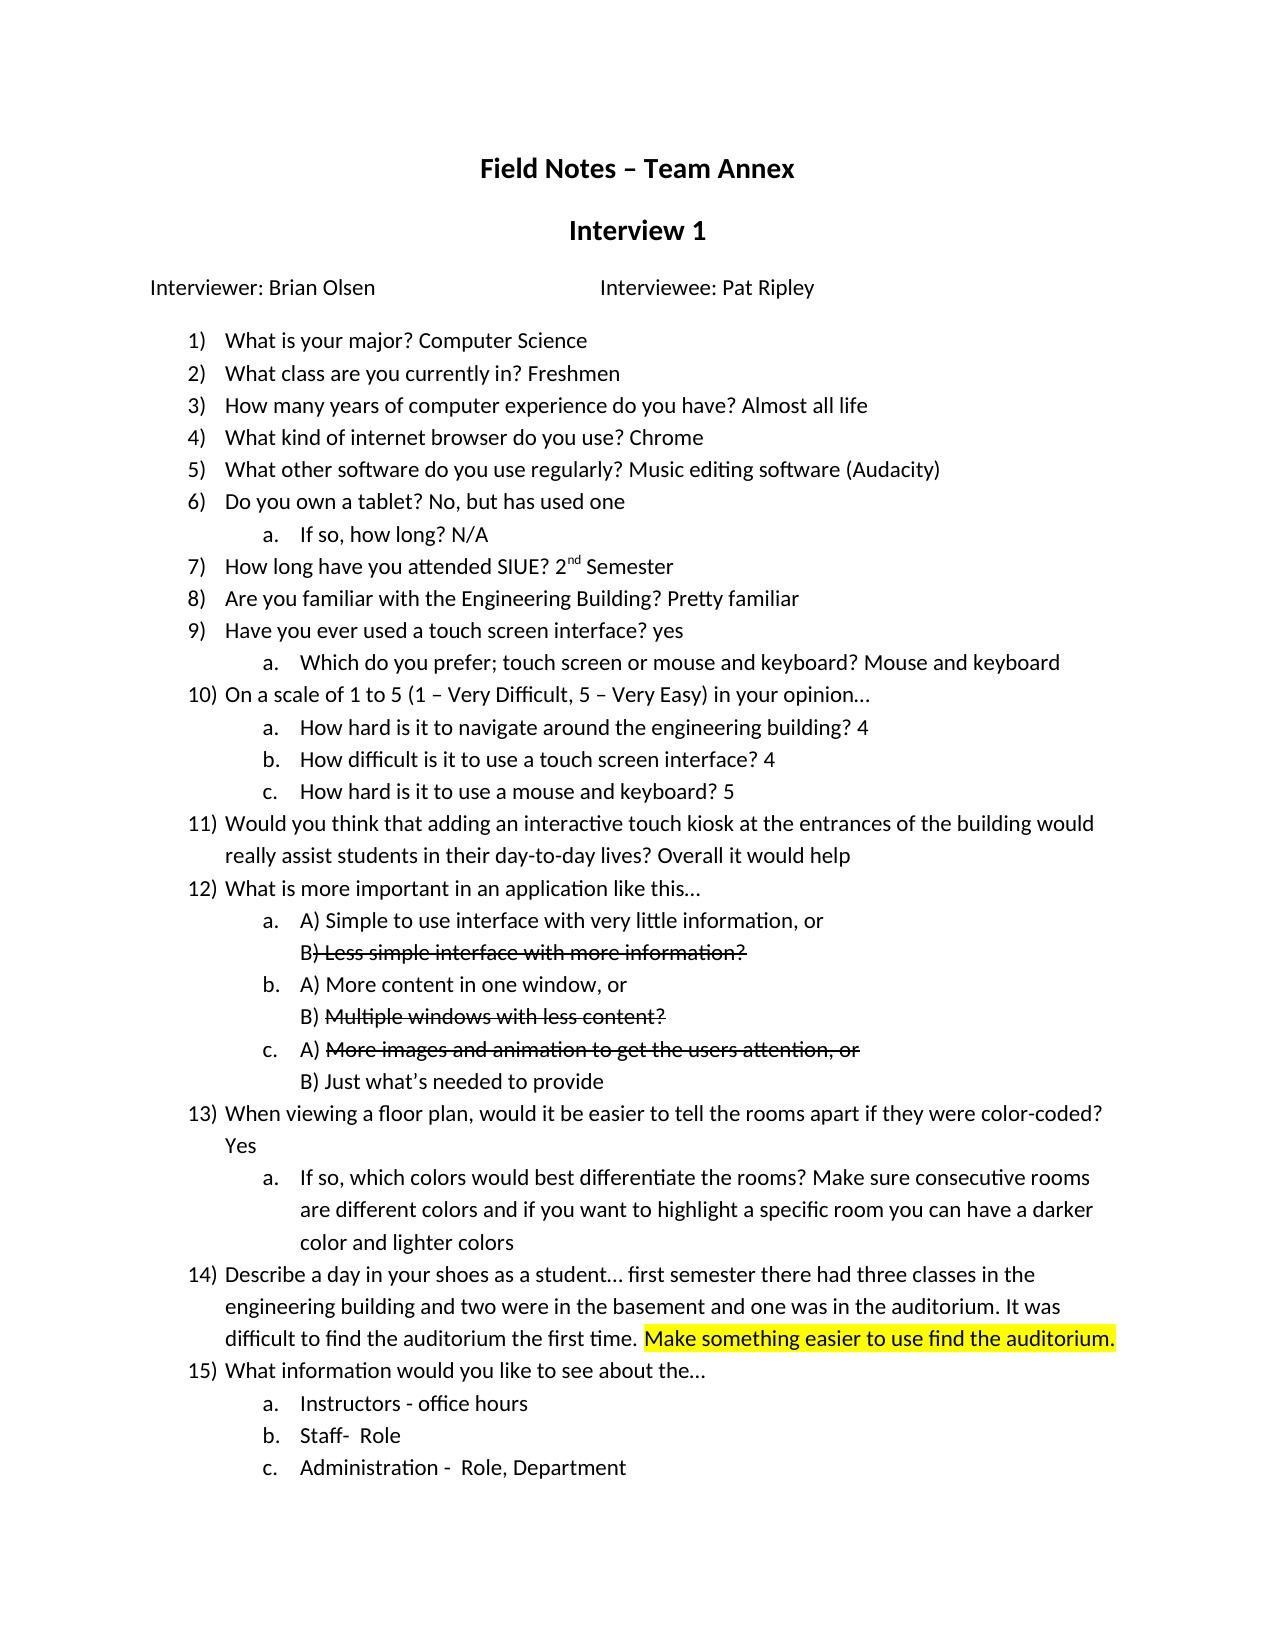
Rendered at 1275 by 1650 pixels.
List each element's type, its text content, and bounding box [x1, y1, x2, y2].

list How long have you attended SIUE? 2nd Semester [187, 552, 1125, 580]
list B) Multiple windows with less content? [300, 1002, 1125, 1031]
list Which do you prefer; touch screen or mouse and keyboard? Mouse and keyboard [262, 648, 1125, 676]
list If so, which colors would best differentiate the rooms? Make sure consecutive rooms are different colors and if you want to highlight a specific room you can have a darker color and lighter colors [262, 1163, 1125, 1256]
list What kind of internet browser do you use? Chrome [187, 423, 1125, 451]
list What other software do you use regularly? Music editing software (Audacity) [187, 455, 1125, 483]
list When viewing a floor plan, would it be easier to tell the rooms apart if they were color-coded? Yes [187, 1099, 1125, 1159]
list Staff- Role [262, 1421, 1125, 1449]
list What class are you currently in? Freshmen [187, 359, 1125, 387]
list How difficult is it to use a touch screen interface? 4 [262, 745, 1125, 773]
text Interview 1 [150, 212, 1125, 247]
list How hard is it to use a mouse and keyboard? 5 [262, 777, 1125, 805]
list B) Just what’s needed to provide [300, 1067, 1125, 1095]
list How many years of computer experience do you have? Almost all life [187, 391, 1125, 419]
list A) More content in one window, or [262, 970, 1125, 998]
list A) More images and animation to get the users attention, or [262, 1035, 1125, 1063]
list B) Less simple interface with more information? [300, 938, 1125, 966]
list What is more important in an application like this… [187, 874, 1125, 902]
list Are you familiar with the Engineering Building? Pretty familiar [187, 584, 1125, 612]
list What information would you like to see about the… [187, 1357, 1125, 1384]
list Administration - Role, Department [262, 1453, 1125, 1481]
list What is your major? Computer Science [187, 327, 1125, 354]
list How hard is it to navigate around the engineering building? 4 [262, 713, 1125, 741]
text Interviewer: Brian Olsen Interviewee: Pat Ripley [150, 273, 1125, 302]
list On a scale of 1 to 5 (1 – Very Difficult, 5 – Very Easy) in your opinion… [187, 681, 1125, 709]
text Field Notes – Team Annex [150, 150, 1125, 186]
list Do you own a tablet? No, but has used one [187, 487, 1125, 516]
list A) Simple to use interface with very little information, or [262, 906, 1125, 934]
list Instructors - office hours [262, 1389, 1125, 1417]
list If so, how long? N/A [262, 520, 1125, 548]
list Describe a day in your shoes as a student… first semester there had three classes in the engineering building and two were in the basement and one was in the auditorium. It was difficult to find the auditorium the first time. Make something easier to use find the auditorium. [187, 1260, 1125, 1352]
list Have you ever used a touch screen interface? yes [187, 616, 1125, 644]
list Would you think that adding an interactive touch kiosk at the entrances of the building would really assist students in their day-to-day lives? Overall it would help [187, 809, 1125, 869]
